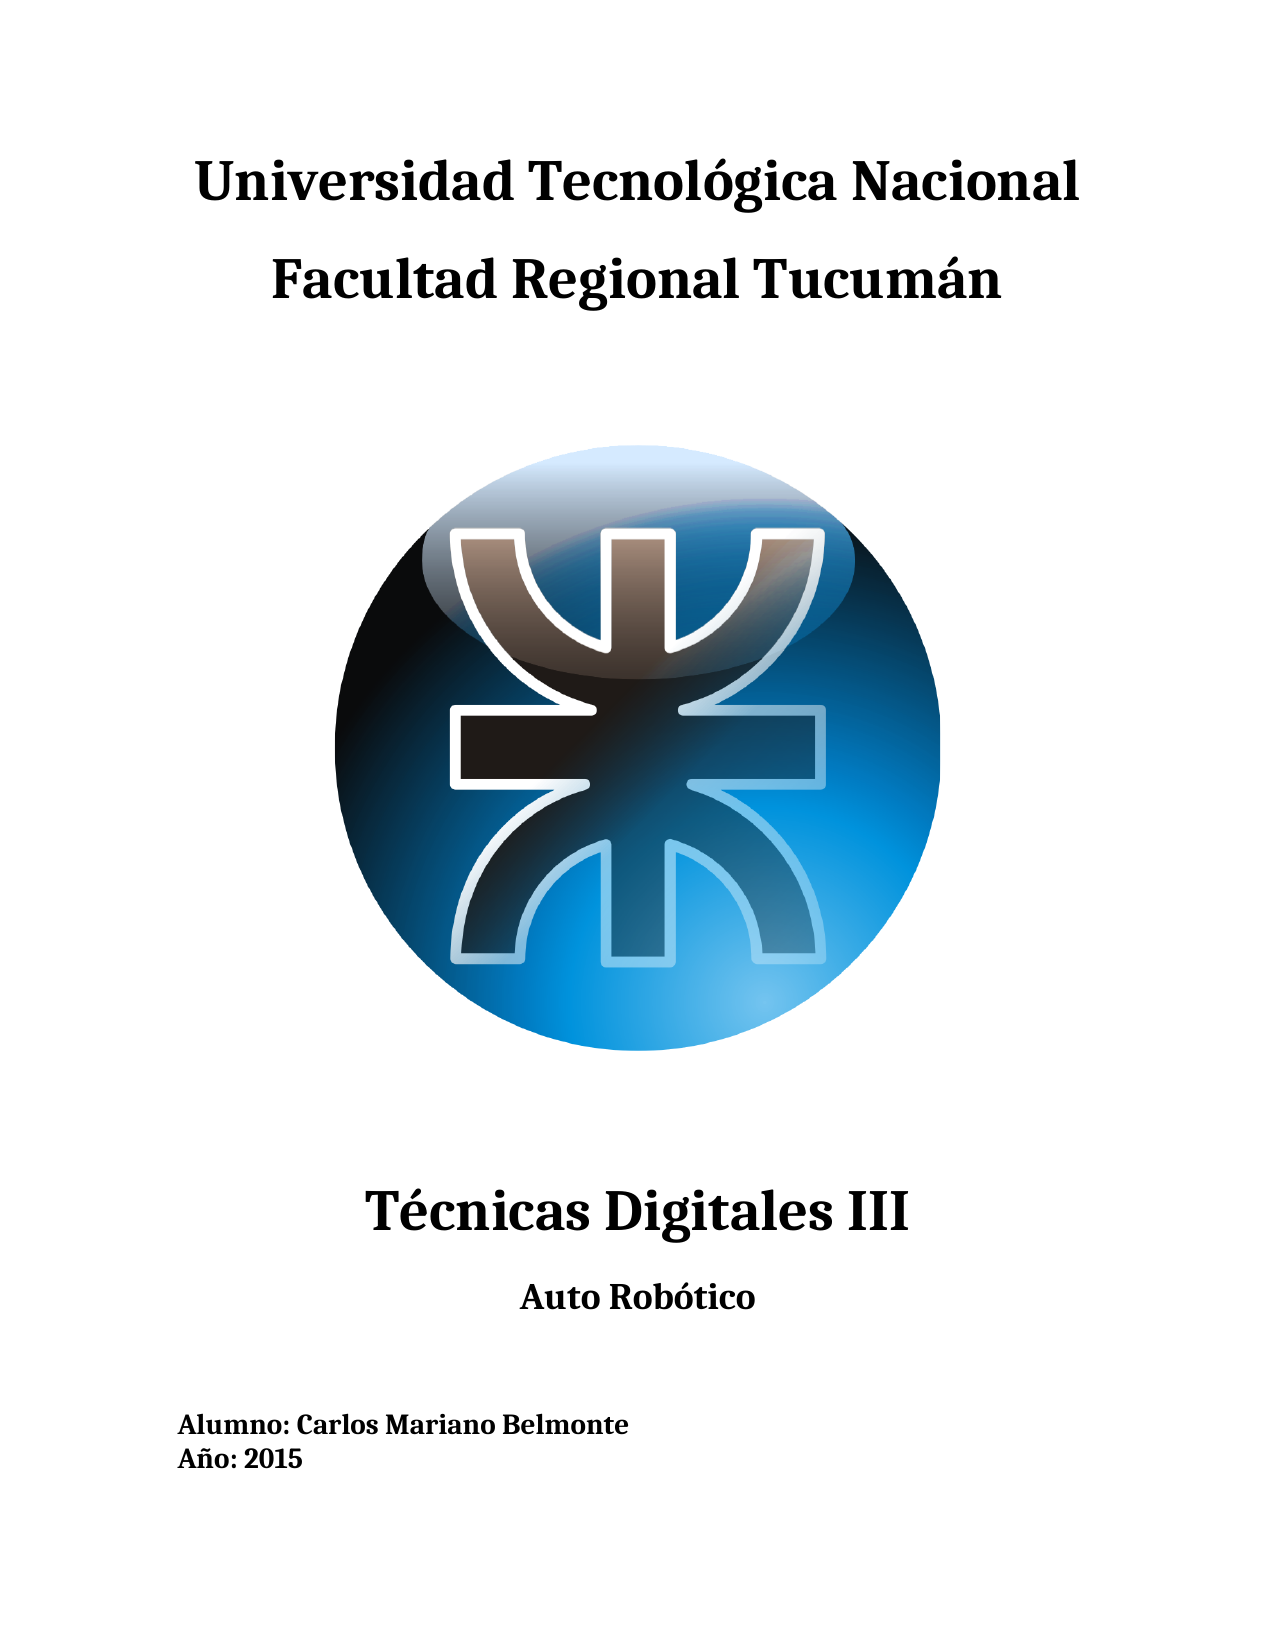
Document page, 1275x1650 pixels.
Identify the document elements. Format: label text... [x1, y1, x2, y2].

text Técnicas Digitales III [177, 1178, 1098, 1245]
picture [334, 441, 941, 1051]
text Alumno: Carlos Mariano Belmonte [177, 1408, 1098, 1442]
text Auto Robótico [177, 1276, 1098, 1319]
text Universidad Tecnológica Nacional [177, 148, 1098, 215]
text Facultad Regional Tucumán [177, 246, 1098, 313]
text Año: 2015 [177, 1442, 1098, 1475]
